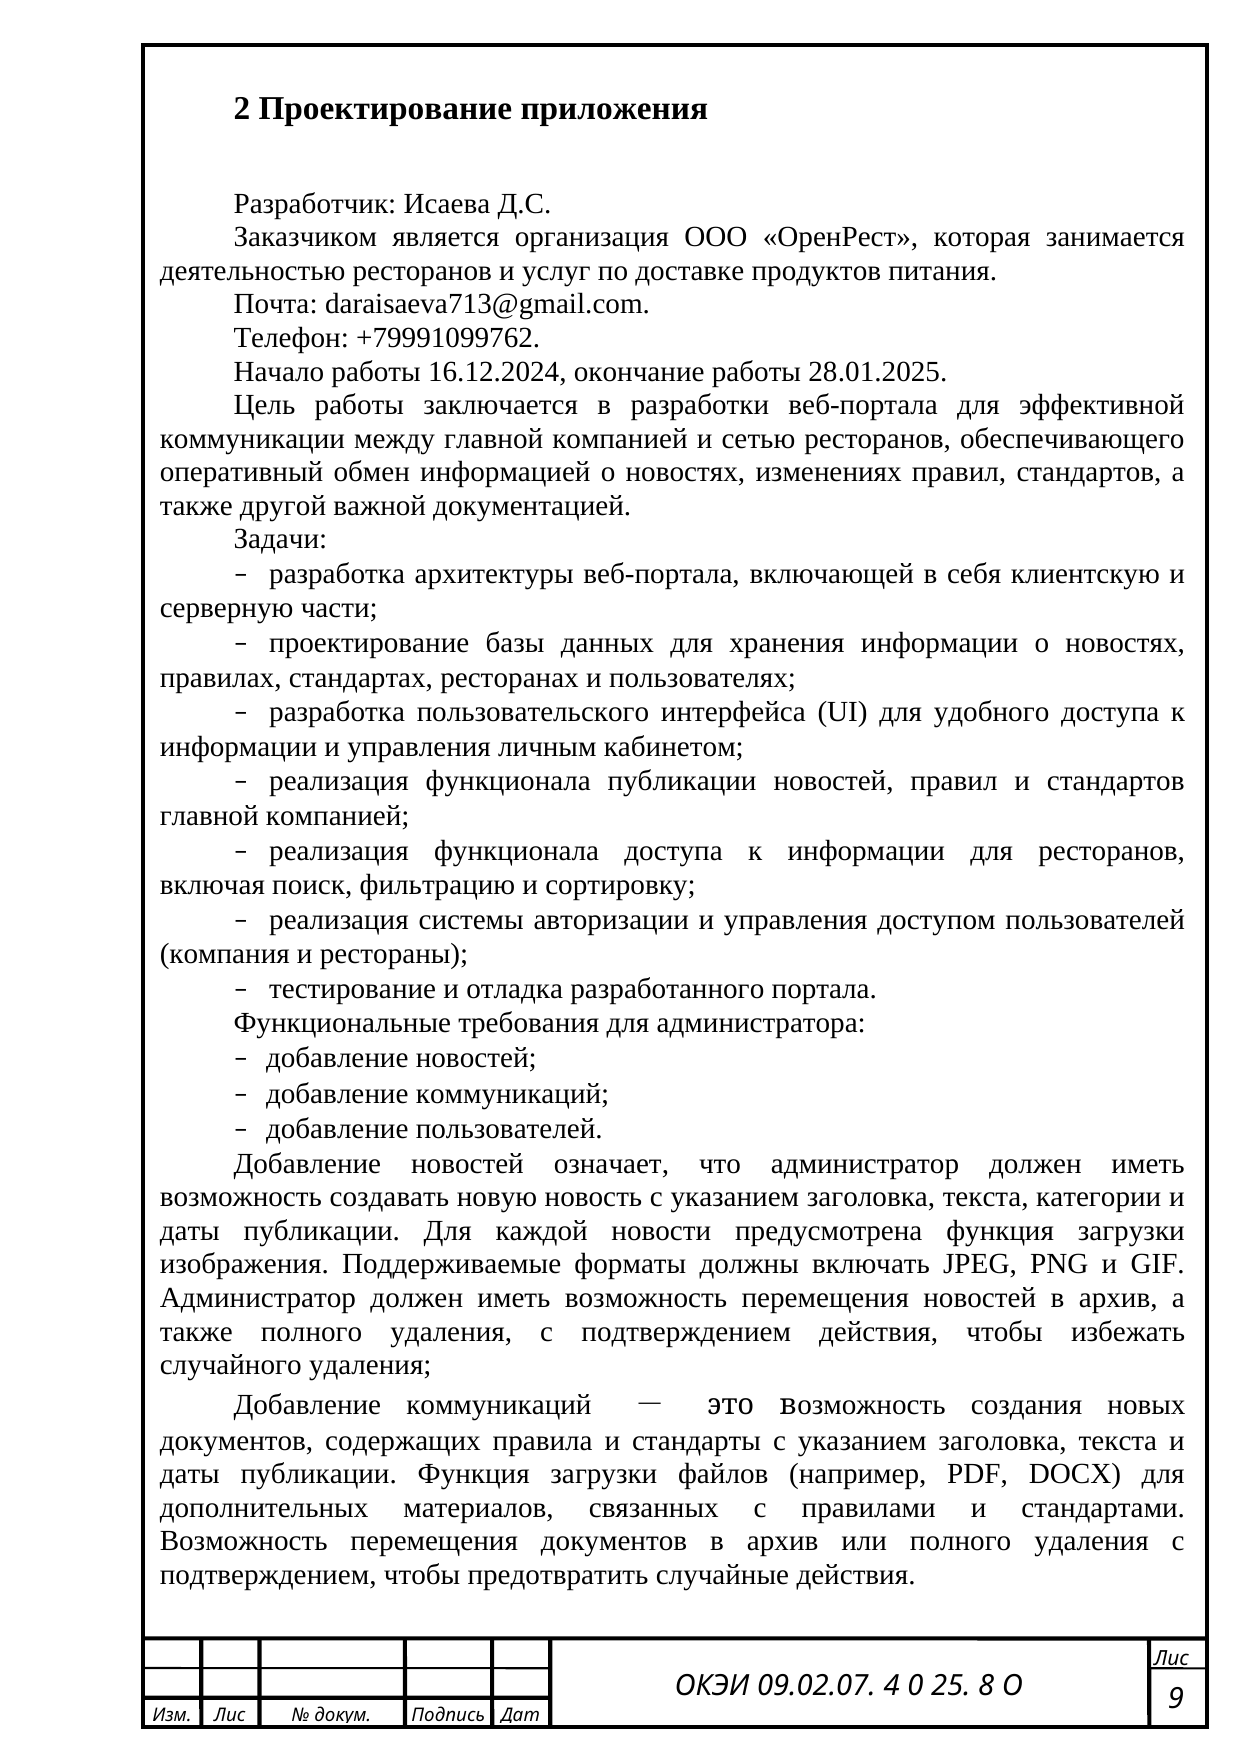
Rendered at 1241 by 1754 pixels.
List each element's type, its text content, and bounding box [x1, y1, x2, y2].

list реализация системы авторизации и управления доступом пользователей (компания и рестораны); [159, 901, 1186, 970]
list добавление новостей; [159, 1039, 1186, 1075]
list добавление коммуникаций; [159, 1075, 1186, 1110]
text Задачи: [159, 521, 1186, 555]
text Заказчиком является организация ООО «ОренРест», которая занимается деятельностью ресторанов и услуг по доставке продуктов питания. [159, 219, 1186, 287]
list проектирование базы данных для хранения информации о новостях, правилах, стандартах, ресторанах и пользователях; [159, 624, 1186, 693]
text Телефон: +79991099762. [159, 320, 1186, 354]
text Разработчик: Исаева Д.С. [159, 186, 1186, 219]
list Функциональные требования для администратора: [159, 1006, 1186, 1039]
list разработка пользовательского интерфейса (UI) для удобного доступа к информации и управления личным кабинетом; [159, 693, 1186, 762]
list реализация функционала доступа к информации для ресторанов, включая поиск, фильтрацию и сортировку; [159, 832, 1186, 901]
list Добавление новостей означает, что администратор должен иметь возможность создавать новую новость с указанием заголовка, текста, категории и даты публикации. Для каждой новости предусмотрена функция загрузки изображения. Поддерживаемые форматы должны включать JPEG, PNG и GIF. Администратор должен иметь возможность перемещения новостей в архив, а также полного удаления, с подтверждением действия, чтобы избежать случайного удаления; [159, 1146, 1186, 1381]
subtitle 2 Проектирование приложения [159, 88, 1186, 127]
list добавление пользователей. [159, 1110, 1186, 1146]
text Начало работы 16.12.2024, окончание работы 28.01.2025. [159, 354, 1186, 387]
text Цель работы заключается в разработки веб-портала для эффективной коммуникации между главной компанией и сетью ресторанов, обеспечивающего оперативный обмен информацией о новостях, изменениях правил, стандартов, а также другой важной документацией. [159, 387, 1186, 521]
list реализация функционала публикации новостей, правил и стандартов главной компанией; [159, 762, 1186, 832]
list тестирование и отладка разработанного портала. [159, 970, 1186, 1006]
list Добавление коммуникаций － это возможность создания новых документов, содержащих правила и стандарты с указанием заголовка, текста и даты публикации. Функция загрузки файлов (например, PDF, DOCX) для дополнительных материалов, связанных с правилами и стандартами. Возможность перемещения документов в архив или полного удаления с подтверждением, чтобы предотвратить случайные действия. [159, 1381, 1186, 1591]
text Почта: daraisaeva713@gmail.com. [159, 287, 1186, 320]
list разработка архитектуры веб-портала, включающей в себя клиентскую и серверную части; [159, 555, 1186, 624]
